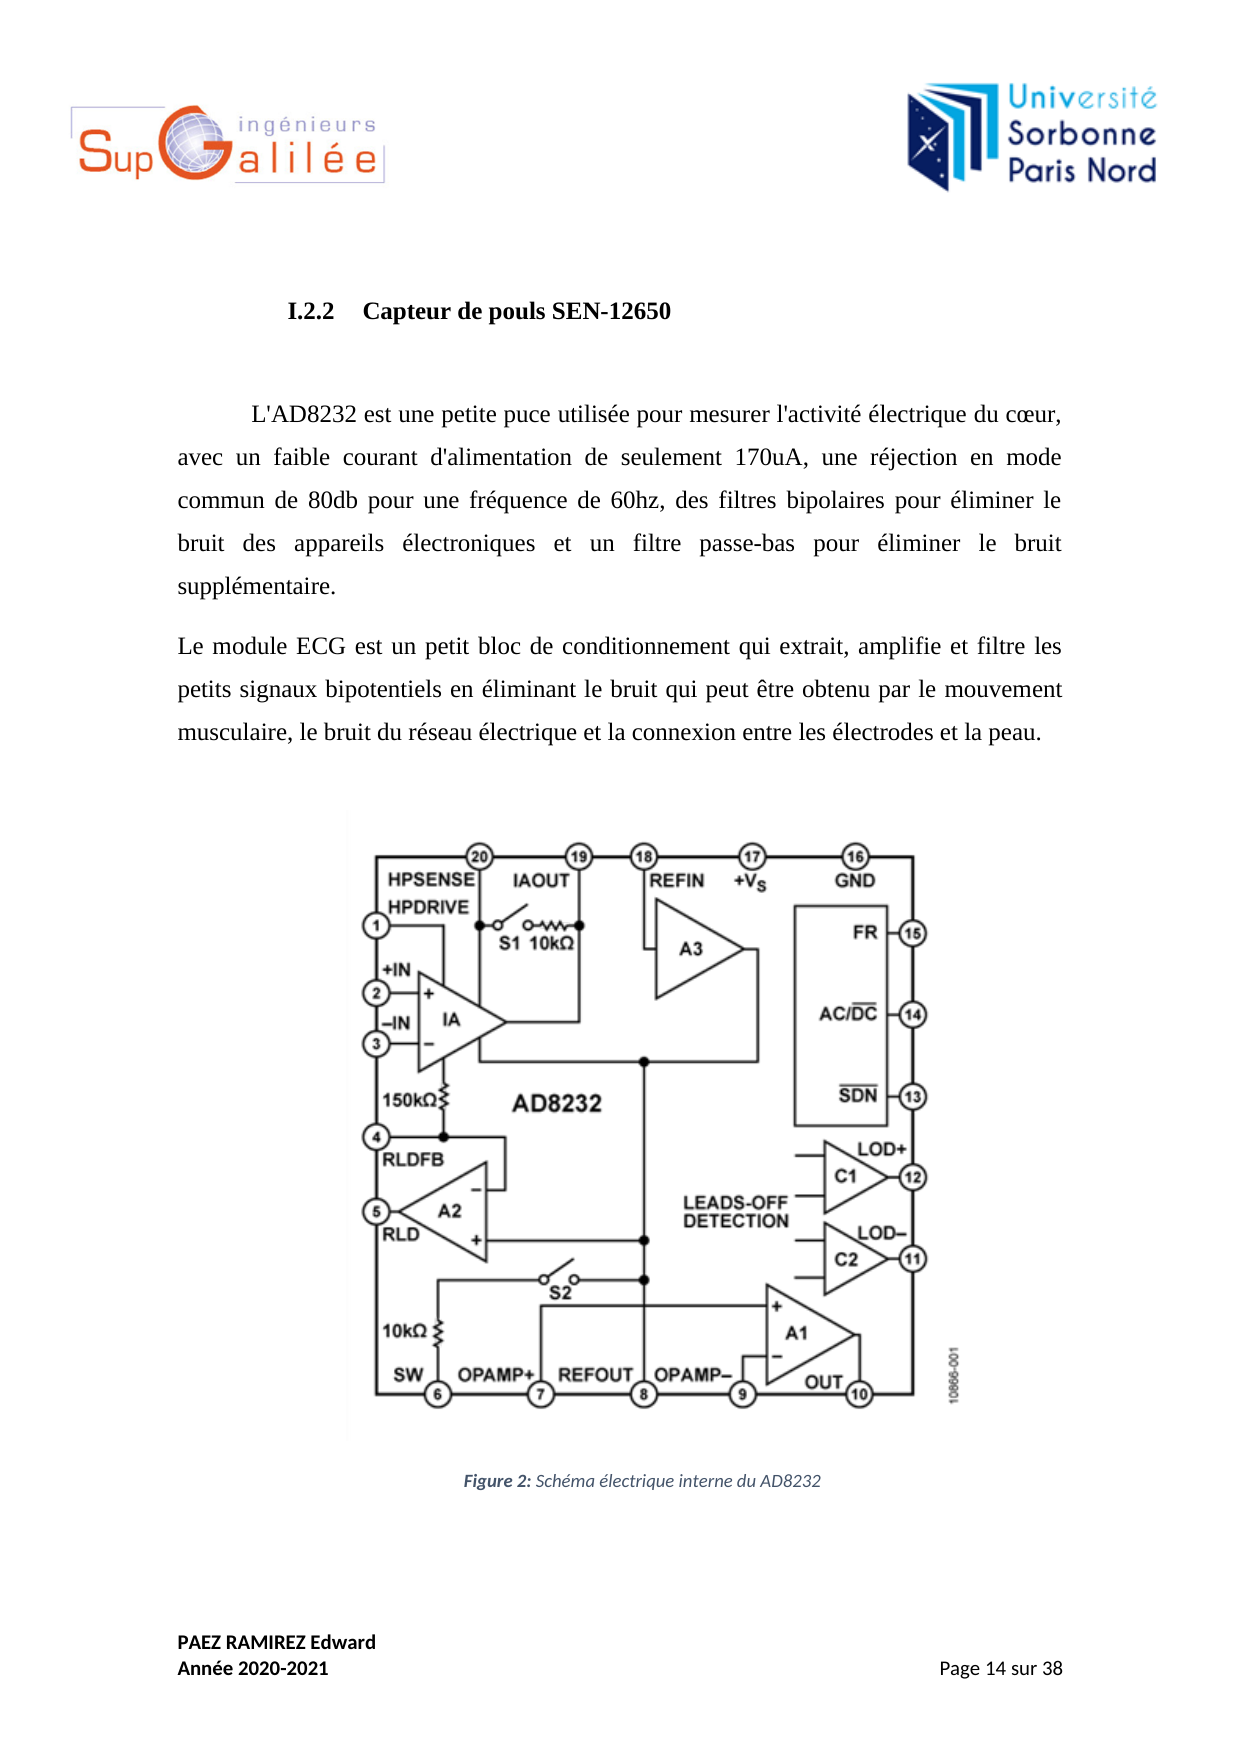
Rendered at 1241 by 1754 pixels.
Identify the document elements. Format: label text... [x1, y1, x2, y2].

text L'AD8232 est une petite puce utilisée pour mesurer l'activité électrique du cœur, avec un faible courant d'alimentation de seulement 170uA, une réjection en mode commun de 80db pour une fréquence de 60hz, des filtres bipolaires pour éliminer le bruit des appareils électroniques et un filtre passe-bas pour éliminer le bruit supplémentaire. [177, 399, 1063, 600]
text Le module ECG est un petit bloc de conditionnement qui extrait, amplifie et filtre les petits signaux bipotentiels en éliminant le bruit qui peut être obtenu par le mouvement musculaire, le bruit du réseau électrique et la connexion entre les électrodes et la peau. [177, 631, 1063, 747]
picture [62, 97, 394, 193]
picture [897, 75, 1167, 202]
list Capteur de pouls SEN-12650 [287, 296, 1063, 325]
picture [346, 810, 965, 1441]
